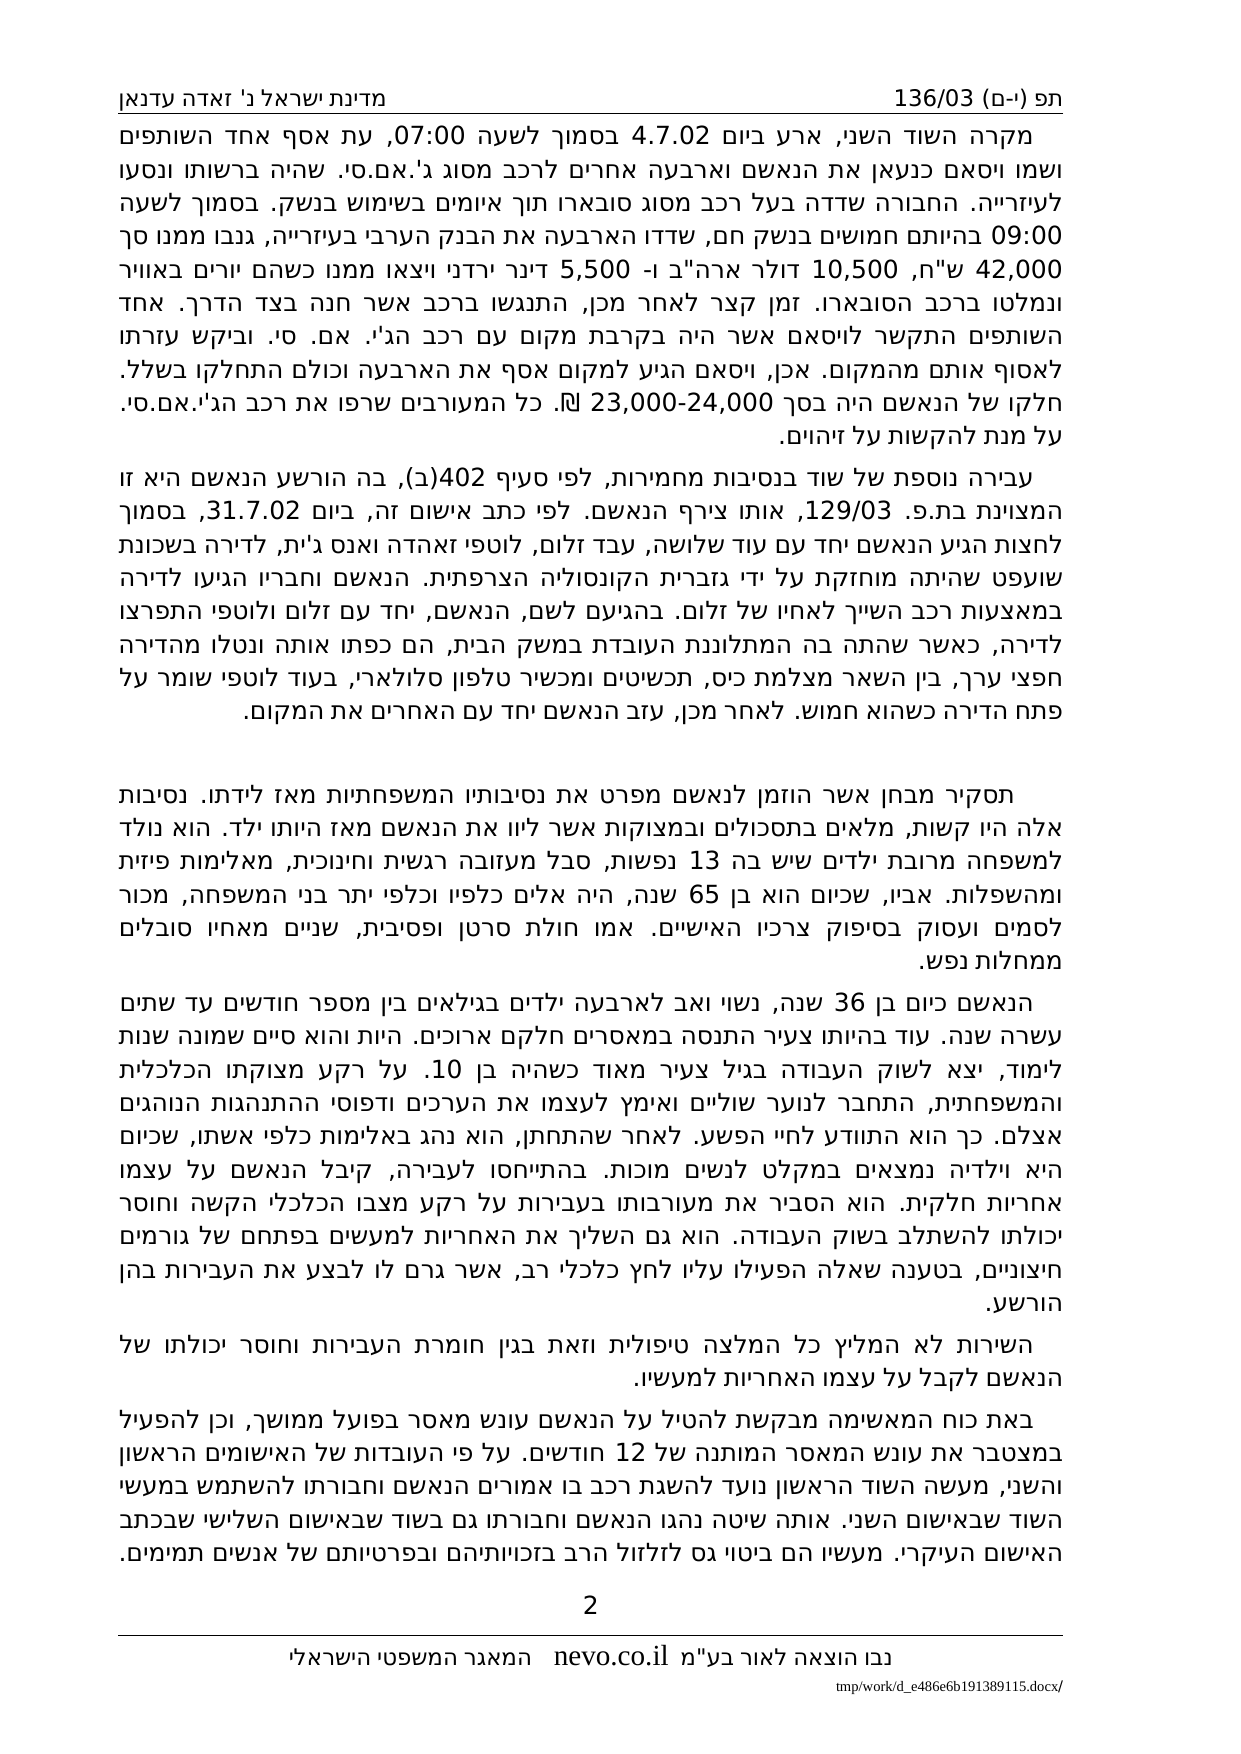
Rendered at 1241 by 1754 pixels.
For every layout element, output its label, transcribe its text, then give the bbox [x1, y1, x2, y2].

text הנאשם כיום בן 36 שנה, נשוי ואב לארבעה ילדים בגילאים בין מספר חודשים עד שתים עשרה שנה. עוד בהיותו צעיר התנסה במאסרים חלקם ארוכים. היות והוא סיים שמונה שנות לימוד, יצא לשוק העבודה בגיל צעיר מאוד כשהיה בן 10. על רקע מצוקתו הכלכלית והמשפחתית, התחבר לנוער שוליים ואימץ לעצמו את הערכים ודפוסי ההתנהגות הנוהגים אצלם. כך הוא התוודע לחיי הפשע. לאחר שהתחתן, הוא נהג באלימות כלפי אשתו, שכיום היא וילדיה נמצאים במקלט לנשים מוכות. בהתייחסו לעבירה, קיבל הנאשם על עצמו אחריות חלקית. הוא הסביר את מעורבותו בעבירות על רקע מצבו הכלכלי הקשה וחוסר יכולתו להשתלב בשוק העבודה. הוא גם השליך את האחריות למעשים בפתחם של גורמים חיצוניים, בטענה שאלה הפעילו עליו לחץ כלכלי רב, אשר גרם לו לבצע את העבירות בהן הורשע.ב [118, 985, 1063, 1318]
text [118, 1401, 1063, 1568]
text השירות לא המליץ כל המלצה טיפולית וזאת בגין חומרת העבירות וחוסר יכולתו של הנאשם לקבל על עצמו האחריות למעשיו.ו [118, 1326, 1063, 1393]
text עבירה נוספת של שוד בנסיבות מחמירות, לפי סעיף 402(ב), בה הורשע הנאשם היא זו המצוינת בת.פ. 129/03, אותו צירף הנאשם. לפי כתב אישום זה, ביום 31.7.02, בסמוך לחצות הגיע הנאשם יחד עם עוד שלושה, עבד זלום, לוטפי זאהדה ואנס ג'ית, לדירה בשכונת שועפט שהיתה מוחזקת על ידי גזברית הקונסוליה הצרפתית. הנאשם וחבריו הגיעו לדירה במאצעות רכב השייך לאחיו של זלום. בהגיעם לשם, הנאשם, יחד עם זלום ולוטפי התפרצו לדירה, כאשר שהתה בה המתלוננת העובדת במשק הבית, הם כפתו אותה ונטלו מהדירה חפצי ערך, בין השאר מצלמת כיס, תכשיטים ומכשיר טלפון סלולארי, בעוד לוטפי שומר על פתח הדירה כשהוא חמוש. לאחר מכן, עזב הנאשם יחד עם האחרים את המקום. [118, 460, 1063, 726]
text מקרה השוד השני, ארע ביום 4.7.02 בסמוך לשעה 07:00, עת אסף אחד השותפים ושמו ויסאם כנעאן את הנאשם וארבעה אחרים לרכב מסוג ג'.אם.סי. שהיה ברשותו ונסעו לעיזרייה. החבורה שדדה בעל רכב מסוג סובארו תוך איומים בשימוש בנשק. בסמוך לשעה 09:00 בהיותם חמושים בנשק חם, שדדו הארבעה את הבנק הערבי בעיזרייה, גנבו ממנו סך 42,000 ש"ח, 10,500 דולר ארה"ב ו- 5,500 דינר ירדני ויצאו ממנו כשהם יורים באוויר ונמלטו ברכב הסובארו. זמן קצר לאחר מכן, התנגשו ברכב אשר חנה בצד הדרך. אחד השותפים התקשר לויסאם אשר היה בקרבת מקום עם רכב הג'י. אם. סי. וביקש עזרתו לאסוף אותם מהמקום. אכן, ויסאם הגיע למקום אסף את הארבעה וכולם התחלקו בשלל. חלקו של הנאשם היה בסך 23,000-24,000 ₪. כל המעורבים שרפו את רכב הג'י.אם.סי. על מנת להקשות על זיהוים. [118, 118, 1063, 451]
text 5129371תסקיר מבחן אשר הוזמן לנאשם מפרט את נסיבותיו המשפחתיות מאז לידתו. נסיבות אלה היו קשות, מלאים בתסכולים ובמצוקות אשר ליוו את הנאשם מאז היותו ילד. הוא נולד למשפחה מרובת ילדים שיש בה 13 נפשות, סבל מעזובה רגשית וחינוכית, מאלימות פיזית ומהשפלות. אביו, שכיום הוא בן 65 שנה, היה אלים כלפיו וכלפי יתר בני המשפחה, מכור לסמים ועסוק בסיפוק צרכיו האישיים. אמו חולת סרטן ופסיבית, שניים מאחיו סובלים ממחלות נפש.נ [118, 776, 1063, 976]
